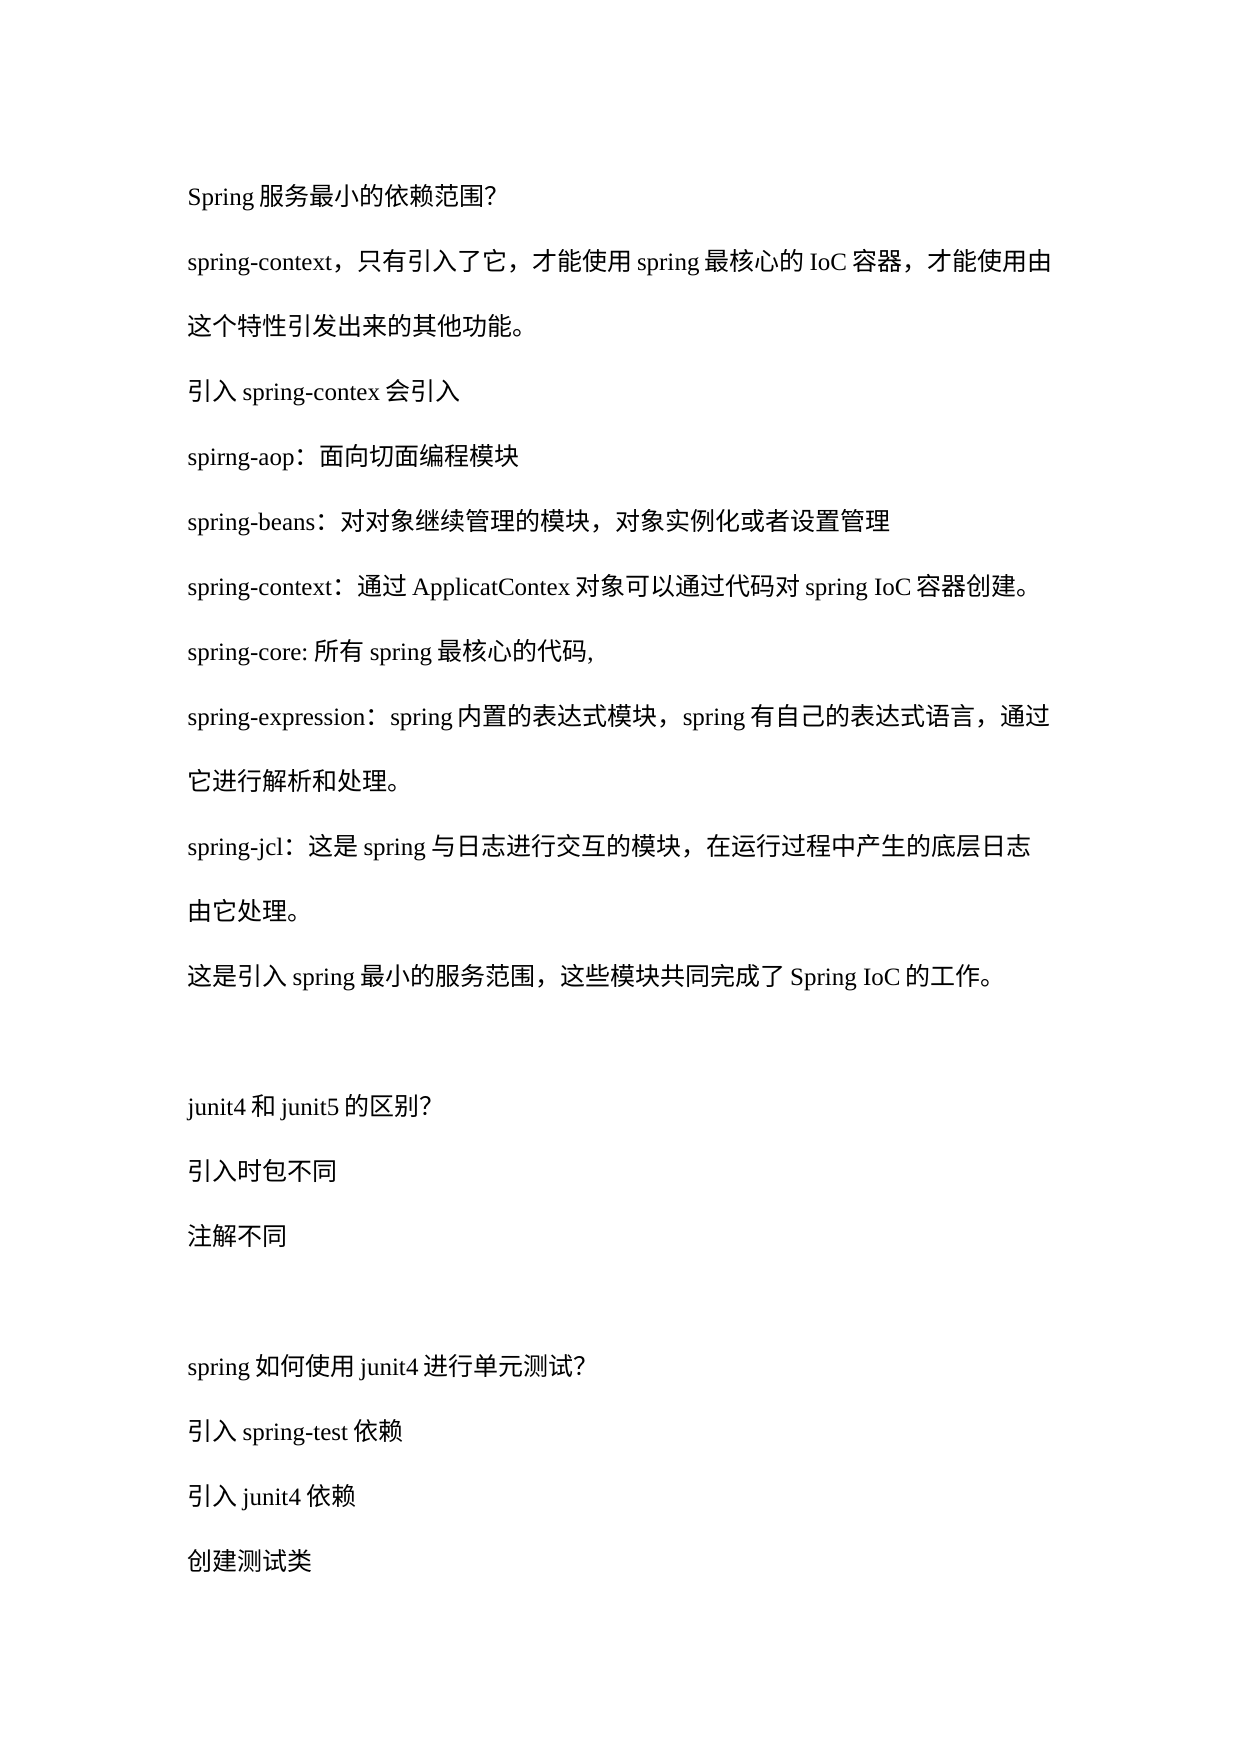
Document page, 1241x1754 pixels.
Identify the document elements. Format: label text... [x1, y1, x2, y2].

text 引入junit4依赖 [187, 1462, 1053, 1527]
text 引入时包不同 [187, 1137, 1053, 1202]
text 引入spring-contex会引入 [187, 357, 1053, 422]
text spring如何使用junit4进行单元测试？ [187, 1332, 1053, 1397]
text 引入spring-test依赖 [187, 1397, 1053, 1462]
text spring-context：通过ApplicatContex对象可以通过代码对spring IoC容器创建。 [187, 552, 1053, 617]
text spirng-aop：面向切面编程模块 [187, 422, 1053, 487]
text spring-context，只有引入了它，才能使用spring最核心的IoC容器，才能使用由这个特性引发出来的其他功能。 [187, 227, 1053, 357]
text spring-expression：spring内置的表达式模块，spring有自己的表达式语言，通过它进行解析和处理。 [187, 682, 1053, 812]
text spring-core: 所有spring最核心的代码, [187, 617, 1053, 682]
text spring-jcl：这是spring与日志进行交互的模块，在运行过程中产生的底层日志由它处理。 [187, 812, 1053, 942]
text 创建测试类 [187, 1527, 1053, 1592]
text spring-beans：对对象继续管理的模块，对象实例化或者设置管理 [187, 487, 1053, 552]
text Spring服务最小的依赖范围？ [187, 162, 1053, 227]
text 注解不同 [187, 1202, 1053, 1267]
text junit4和junit5的区别？ [187, 1072, 1053, 1137]
text 这是引入spring最小的服务范围，这些模块共同完成了Spring IoC的工作。 [187, 942, 1053, 1007]
